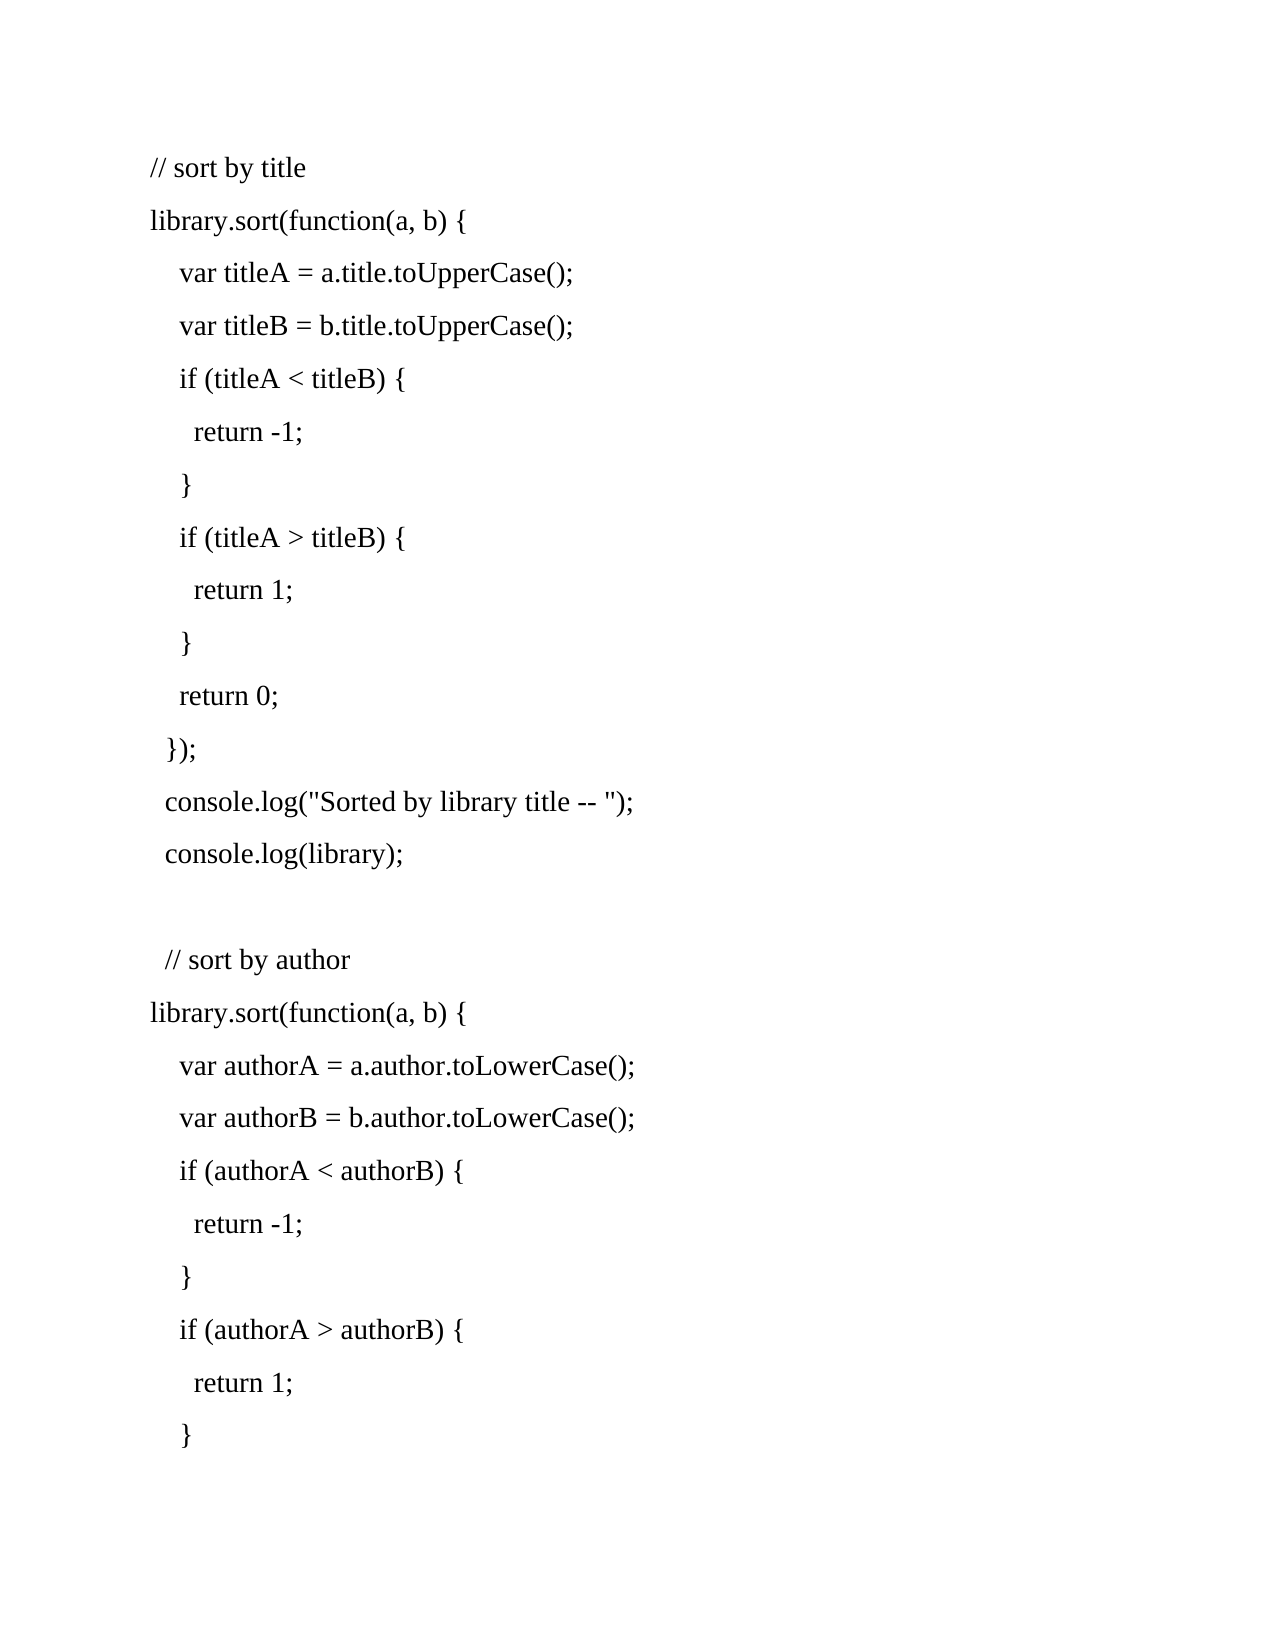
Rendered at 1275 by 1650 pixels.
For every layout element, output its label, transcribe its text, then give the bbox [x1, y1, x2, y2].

text library.sort(function(a, b) { [150, 203, 1125, 236]
text if (authorA < authorB) { [150, 1153, 1125, 1187]
text return -1; [150, 414, 1125, 448]
text return 1; [150, 1365, 1125, 1398]
text }); [150, 731, 1125, 764]
text return 1; [150, 572, 1125, 606]
text if (authorA > authorB) { [150, 1312, 1125, 1345]
text var authorA = a.author.toLowerCase(); [150, 1048, 1125, 1081]
text var authorB = b.author.toLowerCase(); [150, 1101, 1125, 1134]
text library.sort(function(a, b) { [150, 995, 1125, 1028]
text } [150, 1259, 1125, 1293]
text console.log("Sorted by library title -- "); [150, 784, 1125, 817]
text return -1; [150, 1206, 1125, 1240]
text // sort by author [150, 942, 1125, 976]
text } [150, 625, 1125, 659]
text console.log(library); [150, 837, 1125, 870]
text var titleB = b.title.toUpperCase(); [150, 308, 1125, 342]
text // sort by title [150, 150, 1125, 183]
text if (titleA < titleB) { [150, 361, 1125, 395]
text } [150, 467, 1125, 500]
text } [150, 1417, 1125, 1451]
text if (titleA > titleB) { [150, 520, 1125, 553]
text var titleA = a.title.toUpperCase(); [150, 256, 1125, 289]
text return 0; [150, 678, 1125, 712]
